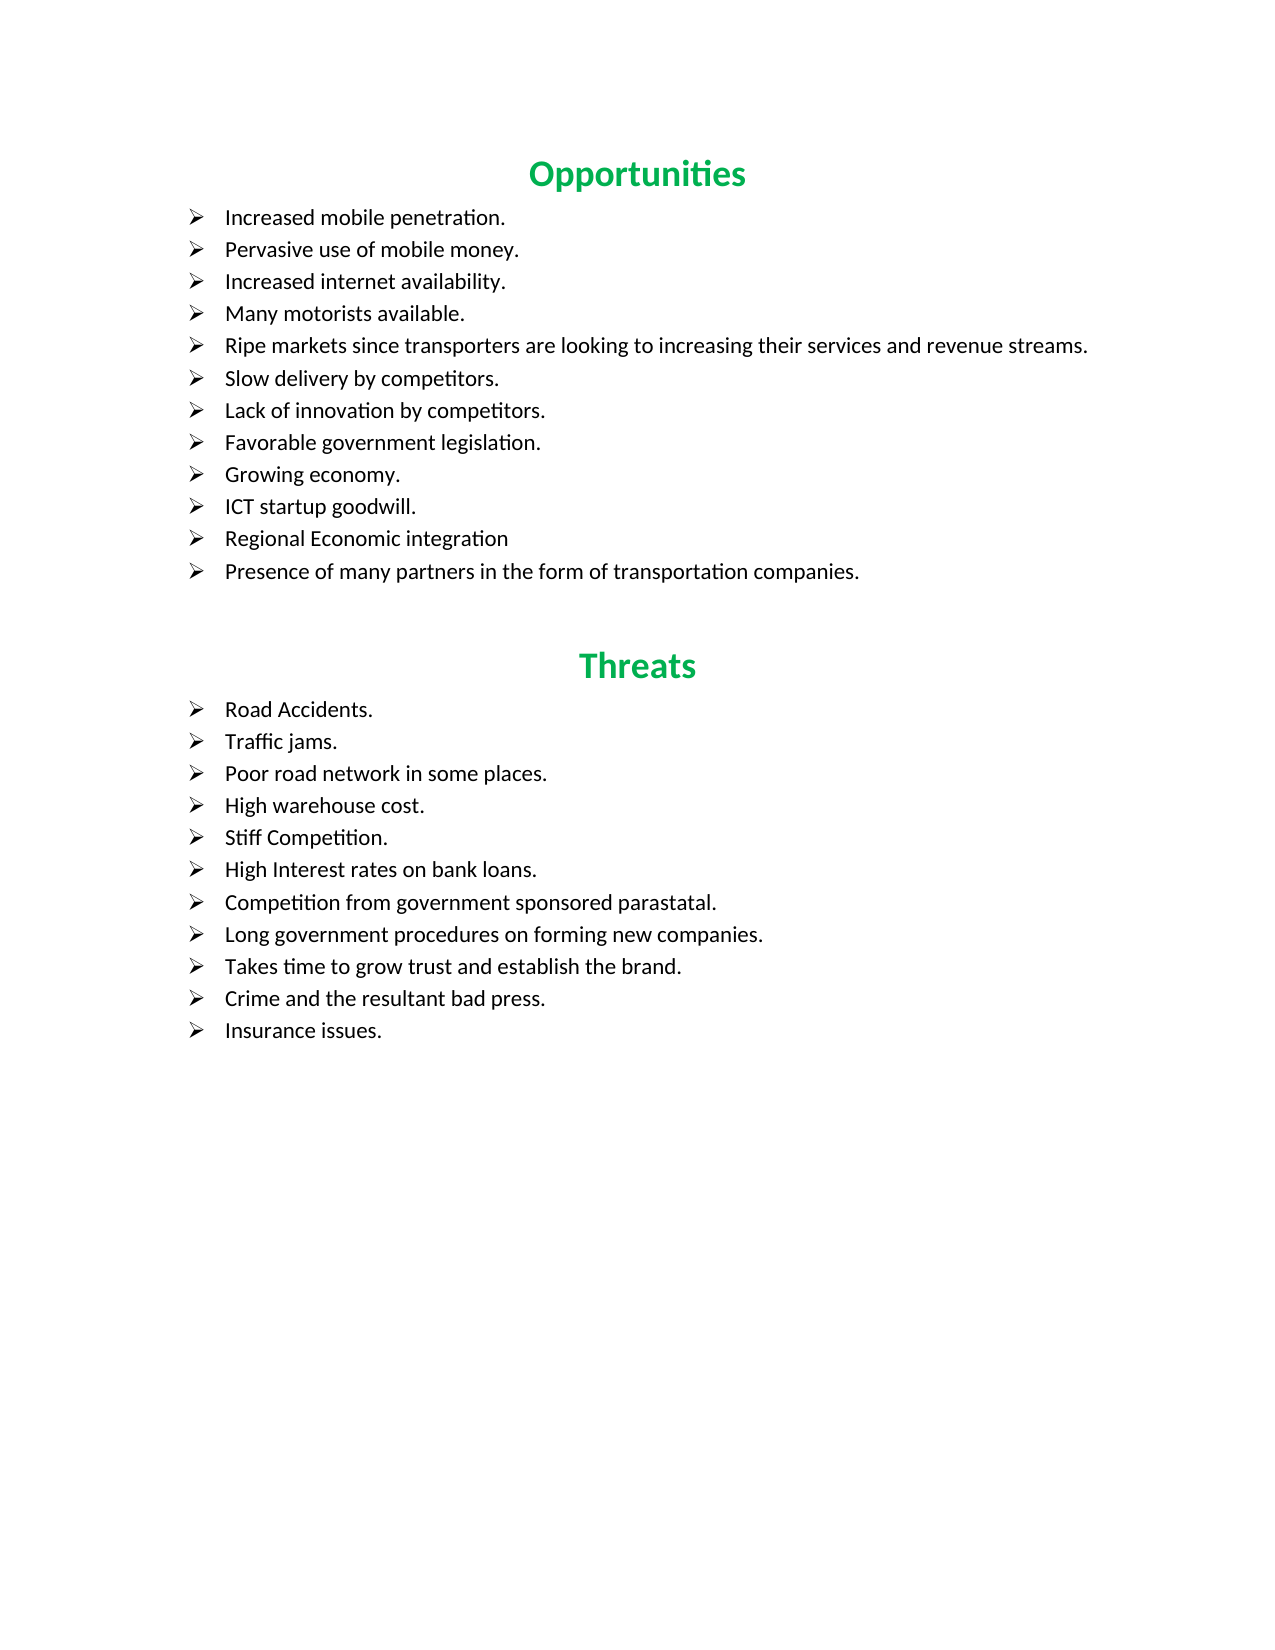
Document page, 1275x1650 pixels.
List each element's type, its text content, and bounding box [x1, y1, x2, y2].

list Presence of many partners in the form of transportation companies. [187, 557, 1125, 585]
list Takes time to grow trust and establish the brand. [187, 952, 1125, 980]
list Favorable government legislation. [187, 428, 1125, 456]
list Ripe markets since transporters are looking to increasing their services and revenue streams. [187, 331, 1125, 359]
subtitle Threats [150, 642, 1125, 688]
list Lack of innovation by competitors. [187, 396, 1125, 424]
list Crime and the resultant bad press. [187, 984, 1125, 1012]
list Pervasive use of mobile money. [187, 235, 1125, 263]
subtitle Opportunities [150, 150, 1125, 196]
list Stiff Competition. [187, 823, 1125, 851]
list Increased mobile penetration. [187, 203, 1125, 231]
list High Interest rates on bank loans. [187, 856, 1125, 884]
list Poor road network in some places. [187, 759, 1125, 787]
list Increased internet availability. [187, 267, 1125, 295]
list Insurance issues. [187, 1017, 1125, 1044]
list Traffic jams. [187, 727, 1125, 755]
list ICT startup goodwill. [187, 492, 1125, 520]
list Slow delivery by competitors. [187, 364, 1125, 392]
list Road Accidents. [187, 695, 1125, 723]
list Growing economy. [187, 460, 1125, 488]
list Regional Economic integration [187, 524, 1125, 553]
list Long government procedures on forming new companies. [187, 920, 1125, 948]
list Competition from government sponsored parastatal. [187, 888, 1125, 916]
list High warehouse cost. [187, 791, 1125, 819]
list Many motorists available. [187, 299, 1125, 327]
